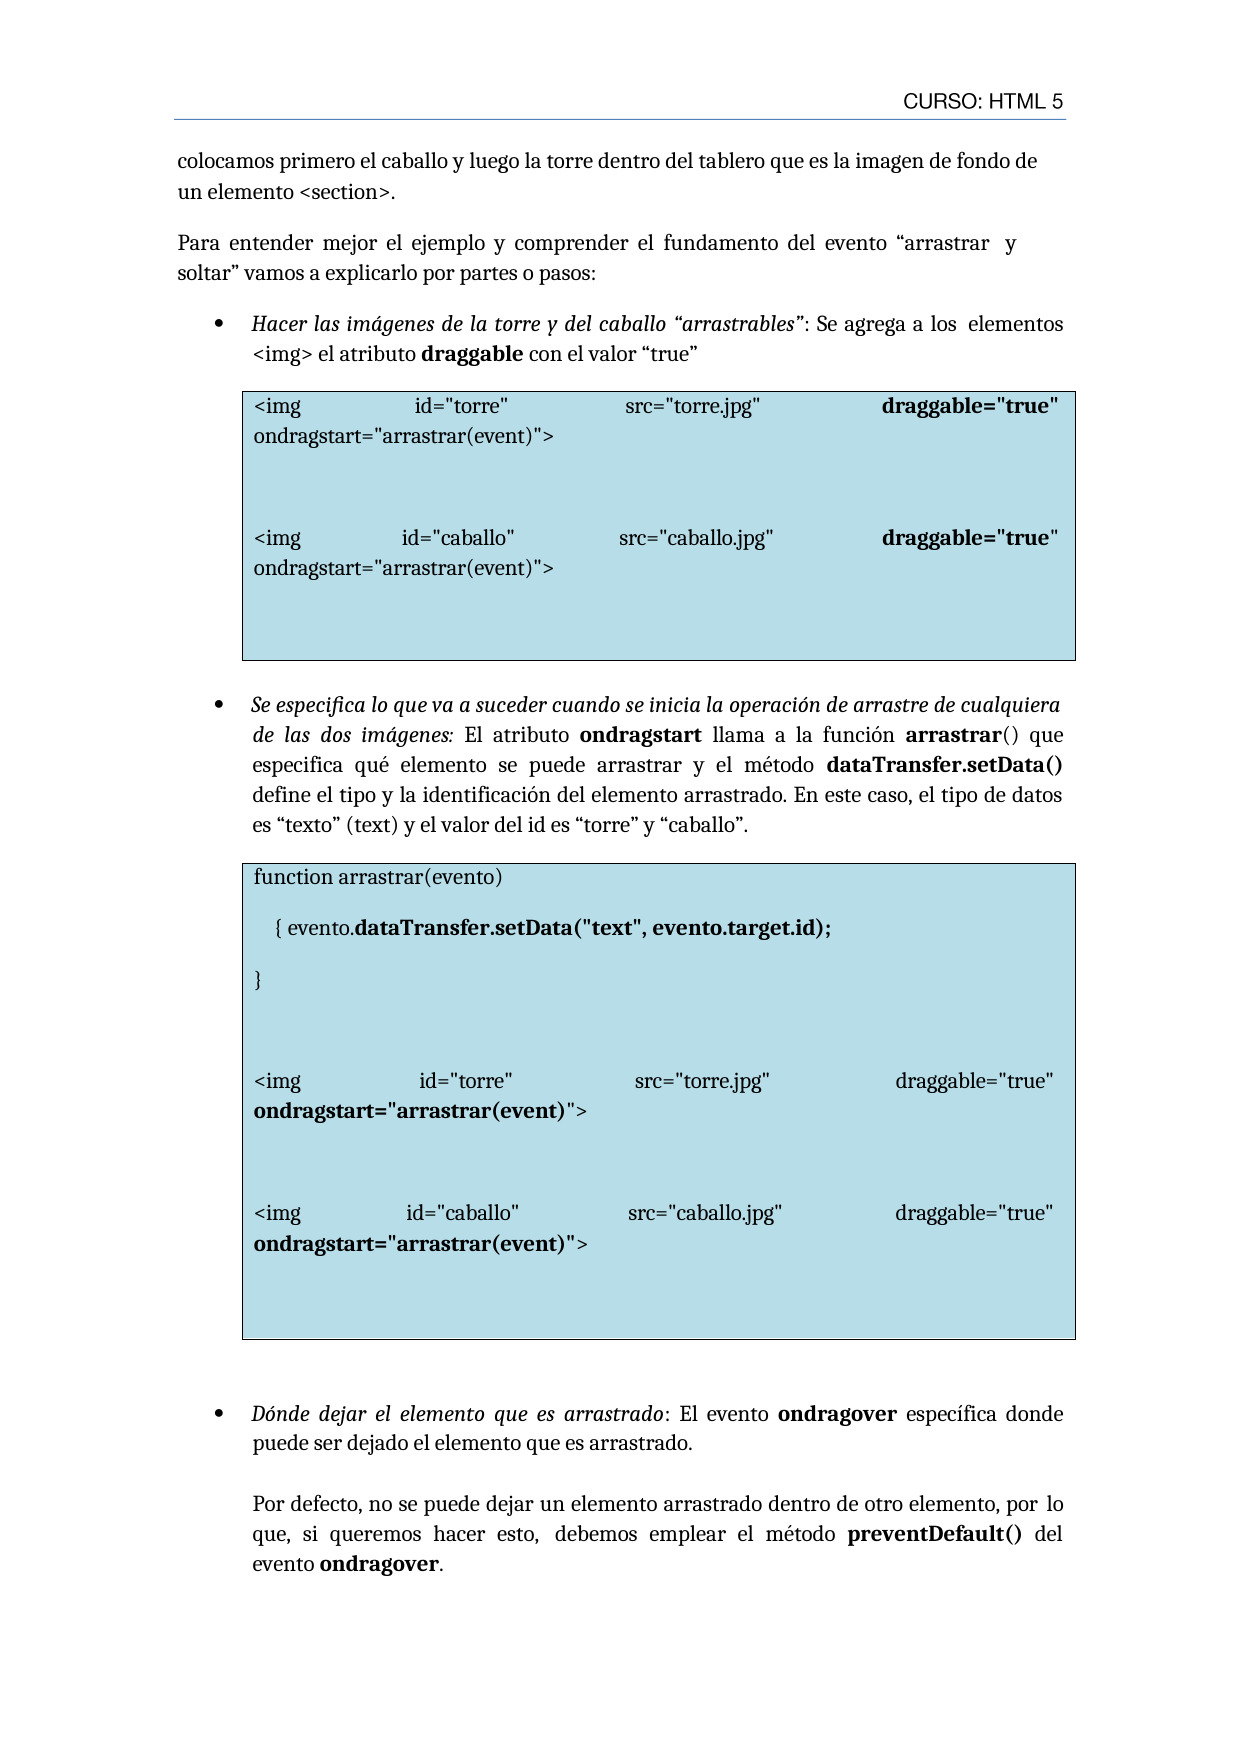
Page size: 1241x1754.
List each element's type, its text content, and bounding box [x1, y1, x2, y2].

list Hacer las imágenes de la torre y del caballo “arrastrables”: Se agrega a los elementos <img> el atributo draggable con el valor “true” [215, 311, 1063, 367]
picture [903, 88, 1076, 113]
list Dónde dejar el elemento que es arrastrado: El evento ondragover específica donde puede ser dejado el elemento que es arrastrado. [215, 1401, 1064, 1457]
list Se especifica lo que va a suceder cuando se inicia la operación de arrastre de cualquiera de las dos imágenes: El atributo ondragstart llama a la función arrastrar() que especifica qué elemento se puede arrastrar y el método dataTransfer.setData() define el tipo y la identificación del elemento arrastrado. En este caso, el tipo de datos es “texto” (text) y el valor del id es “torre” y “caballo”. [215, 691, 1064, 839]
text colocamos primero el caballo y luego la torre dentro del tablero que es la imagen de fondo de un elemento <section>. [177, 148, 1063, 205]
text Por defecto, no se puede dejar un elemento arrastrado dentro de otro elemento, por lo que, si queremos hacer esto, debemos emplear el método preventDefault() del evento ondragover. [252, 1490, 1064, 1577]
text Para entender mejor el ejemplo y comprender el fundamento del evento “arrastrar y soltar” vamos a explicarlo por partes o pasos: [177, 229, 1063, 286]
table_header <img id="torre" src="torre.jpg" draggable="true" ondragstart="arrastrar(event)"> <img id="caballo" src="caballo.jpg" draggable="true" ondragstart="arrastrar(event)"> [243, 392, 1075, 660]
table_header function arrastrar(evento) { evento.dataTransfer.setData("text", evento.target.id); } <img id="torre" src="torre.jpg" draggable="true" ondragstart="arrastrar(event)"> <img id="caballo" src="caballo.jpg" draggable="true" ondragstart="arrastrar(event)"> [243, 864, 1075, 1338]
